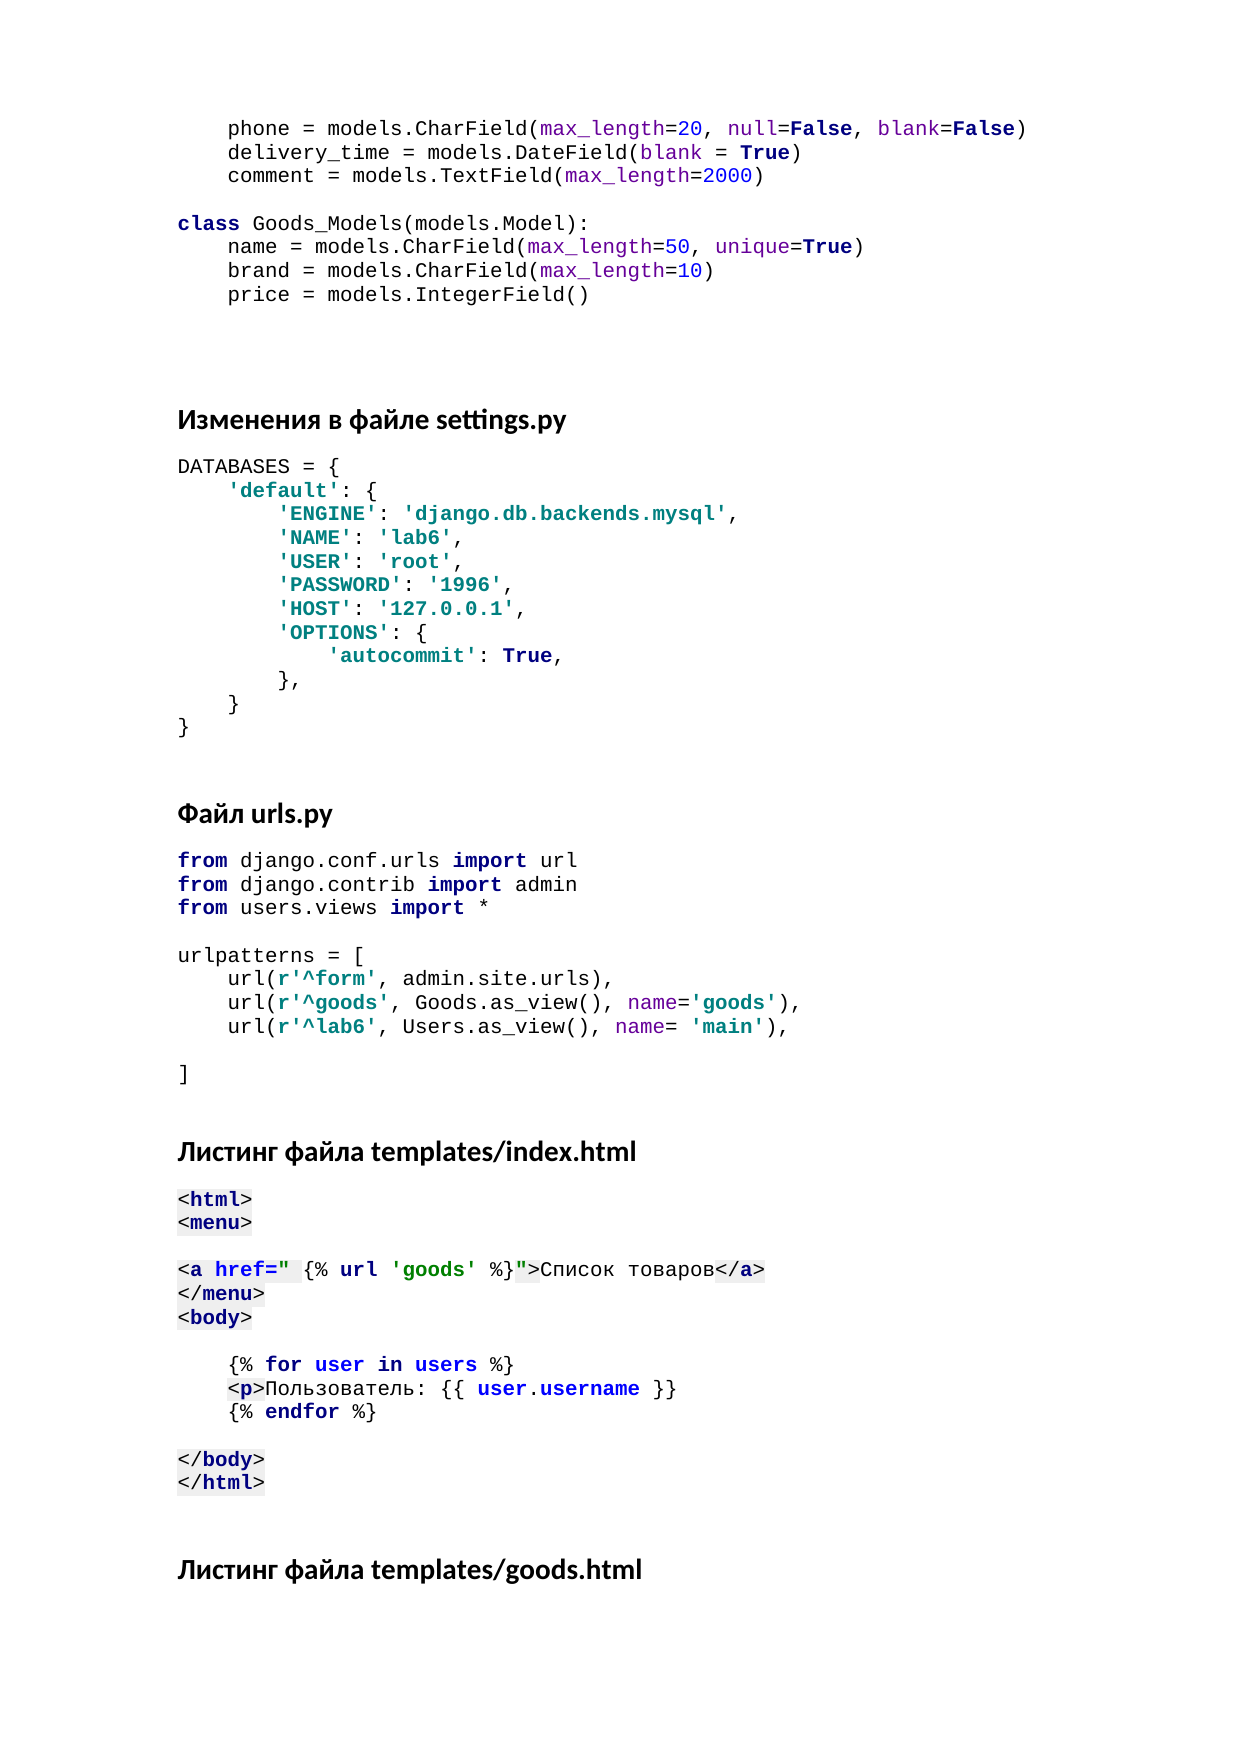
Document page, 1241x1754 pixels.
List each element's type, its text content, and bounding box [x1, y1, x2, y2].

text Листинг файла templates/goods.html [177, 1551, 1152, 1587]
text <html> <menu> <a href=" {% url 'goods' %}">Список товаров</a> </menu> <body> {% for user in users %} <p>Пользователь: {{ user.username }} {% endfor %} </body> </html> [177, 1188, 1152, 1496]
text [177, 118, 1152, 307]
text Изменения в файле settings.py [177, 401, 1152, 437]
text Файл urls.py [177, 795, 1152, 831]
text Листинг файла templates/index.html [177, 1133, 1152, 1169]
text from django.conf.urls import url from django.contrib import admin from users.views import * urlpatterns = [ url(r'^form', admin.site.urls), url(r'^goods', Goods.as_view(), name='goods'), url(r'^lab6', Users.as_view(), name= 'main'), ] [177, 850, 1152, 1087]
text DATABASES = { 'default': { 'ENGINE': 'django.db.backends.mysql', 'NAME': 'lab6', 'USER': 'root', 'PASSWORD': '1996', 'HOST': '127.0.0.1', 'OPTIONS': { 'autocommit': True, }, } } [177, 456, 1152, 740]
